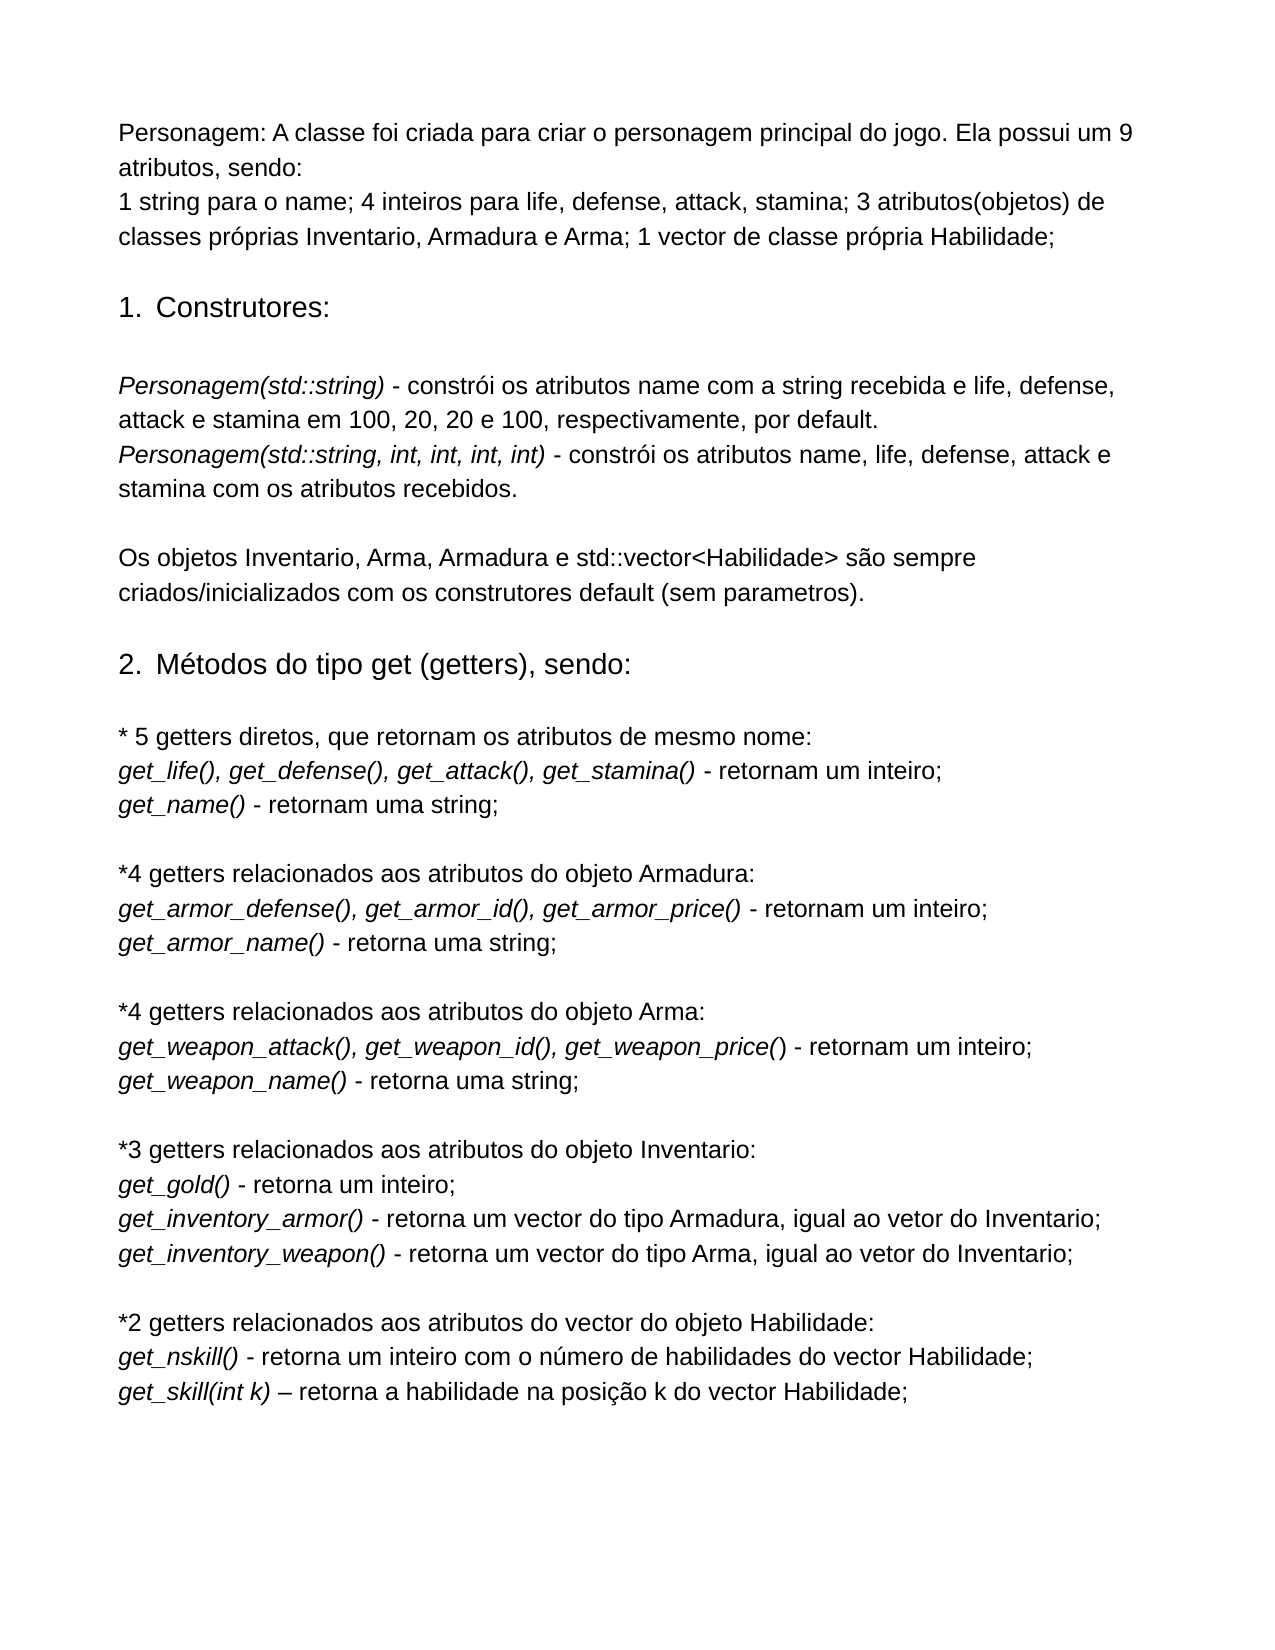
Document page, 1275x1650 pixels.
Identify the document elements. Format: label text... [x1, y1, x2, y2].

text *4 getters relacionados aos atributos do objeto Armadura: [118, 859, 1157, 888]
text 1 string para o name; 4 inteiros para life, defense, attack, stamina; 3 atributos(objetos) de classes próprias Inventario, Armadura e Arma; 1 vector de classe própria Habilidade; [118, 187, 1157, 250]
text * 5 getters diretos, que retornam os atributos de mesmo nome: [118, 721, 1157, 750]
text get_skill(int k) – retorna a habilidade na posição k do vector Habilidade; [118, 1377, 1157, 1405]
text *4 getters relacionados aos atributos do objeto Arma: [118, 997, 1157, 1026]
text get_armor_defense(), get_armor_id(), get_armor_price() - retornam um inteiro; [118, 894, 1157, 923]
text get_weapon_name() - retorna uma string; [118, 1066, 1157, 1095]
text get_inventory_armor() - retorna um vector do tipo Armadura, igual ao vetor do Inventario; [118, 1204, 1157, 1233]
text Personagem(std::string, int, int, int, int) - constrói os atributos name, life, defense, attack e stamina com os atributos recebidos. [118, 440, 1157, 503]
text Personagem: A classe foi criada para criar o personagem principal do jogo. Ela possui um 9 atributos, sendo: [118, 118, 1157, 181]
text get_nskill() - retorna um inteiro com o número de habilidades do vector Habilidade; [118, 1342, 1157, 1371]
text get_gold() - retorna um inteiro; [118, 1170, 1157, 1198]
text get_life(), get_defense(), get_attack(), get_stamina() - retornam um inteiro; [118, 756, 1157, 785]
text get_armor_name() - retorna uma string; [118, 928, 1157, 957]
text get_inventory_weapon() - retorna um vector do tipo Arma, igual ao vetor do Inventario; [118, 1239, 1157, 1267]
text Personagem(std::string) - constrói os atributos name com a string recebida e life, defense, attack e stamina em 100, 20, 20 e 100, respectivamente, por default. [118, 371, 1157, 434]
list Construtores: [118, 291, 1157, 324]
text Os objetos Inventario, Arma, Armadura e std::vector<Habilidade> são sempre criados/inicializados com os construtores default (sem parametros). [118, 543, 1157, 607]
text *2 getters relacionados aos atributos do vector do objeto Habilidade: [118, 1308, 1157, 1336]
list Métodos do tipo get (getters), sendo: [118, 647, 1157, 680]
text get_name() - retornam uma string; [118, 790, 1157, 819]
text get_weapon_attack(), get_weapon_id(), get_weapon_price() - retornam um inteiro; [118, 1032, 1157, 1061]
text *3 getters relacionados aos atributos do objeto Inventario: [118, 1135, 1157, 1164]
